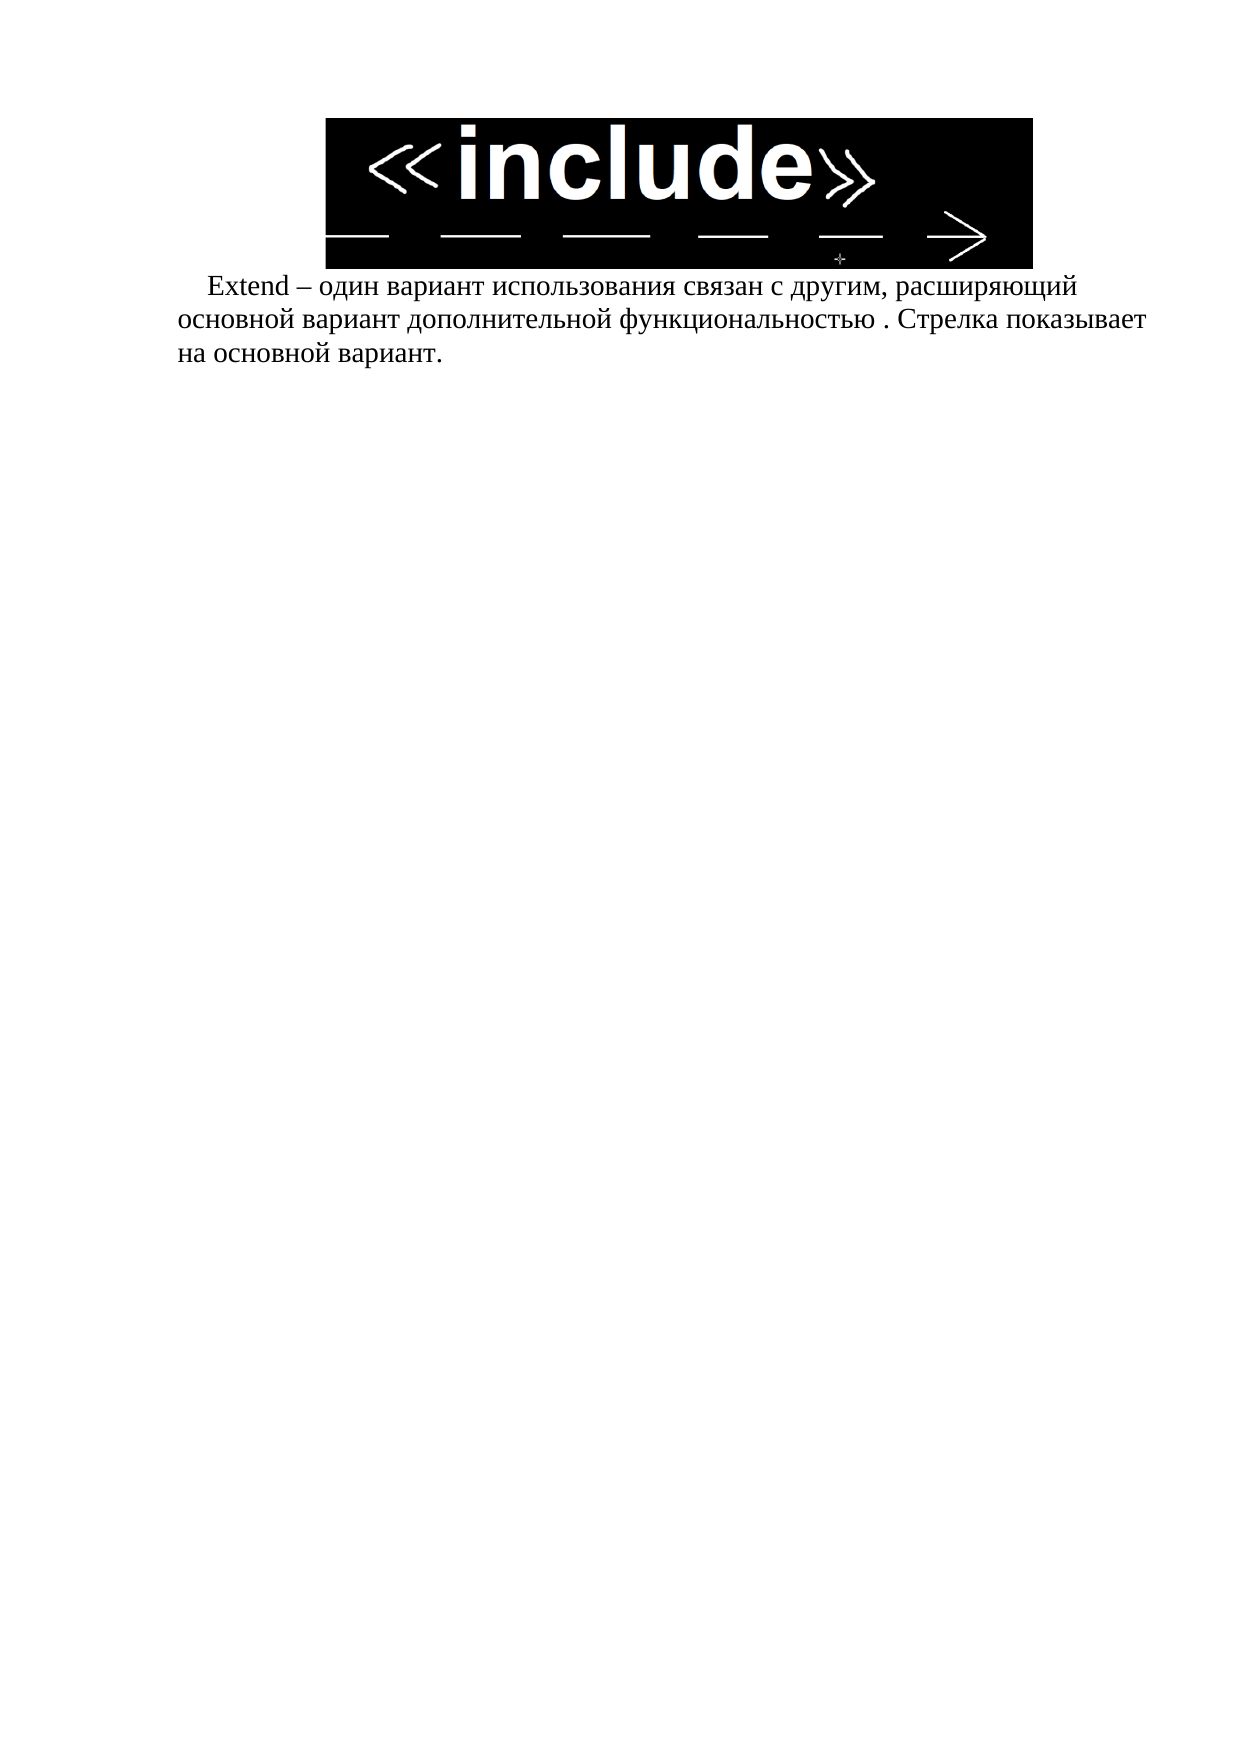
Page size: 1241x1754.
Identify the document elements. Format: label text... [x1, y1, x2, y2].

text Extend – один вариант использования связан с другим, расширяющий основной вариант дополнительной функциональностью . Стрелка показывает на основной вариант. [177, 268, 1152, 369]
picture [325, 118, 1033, 269]
